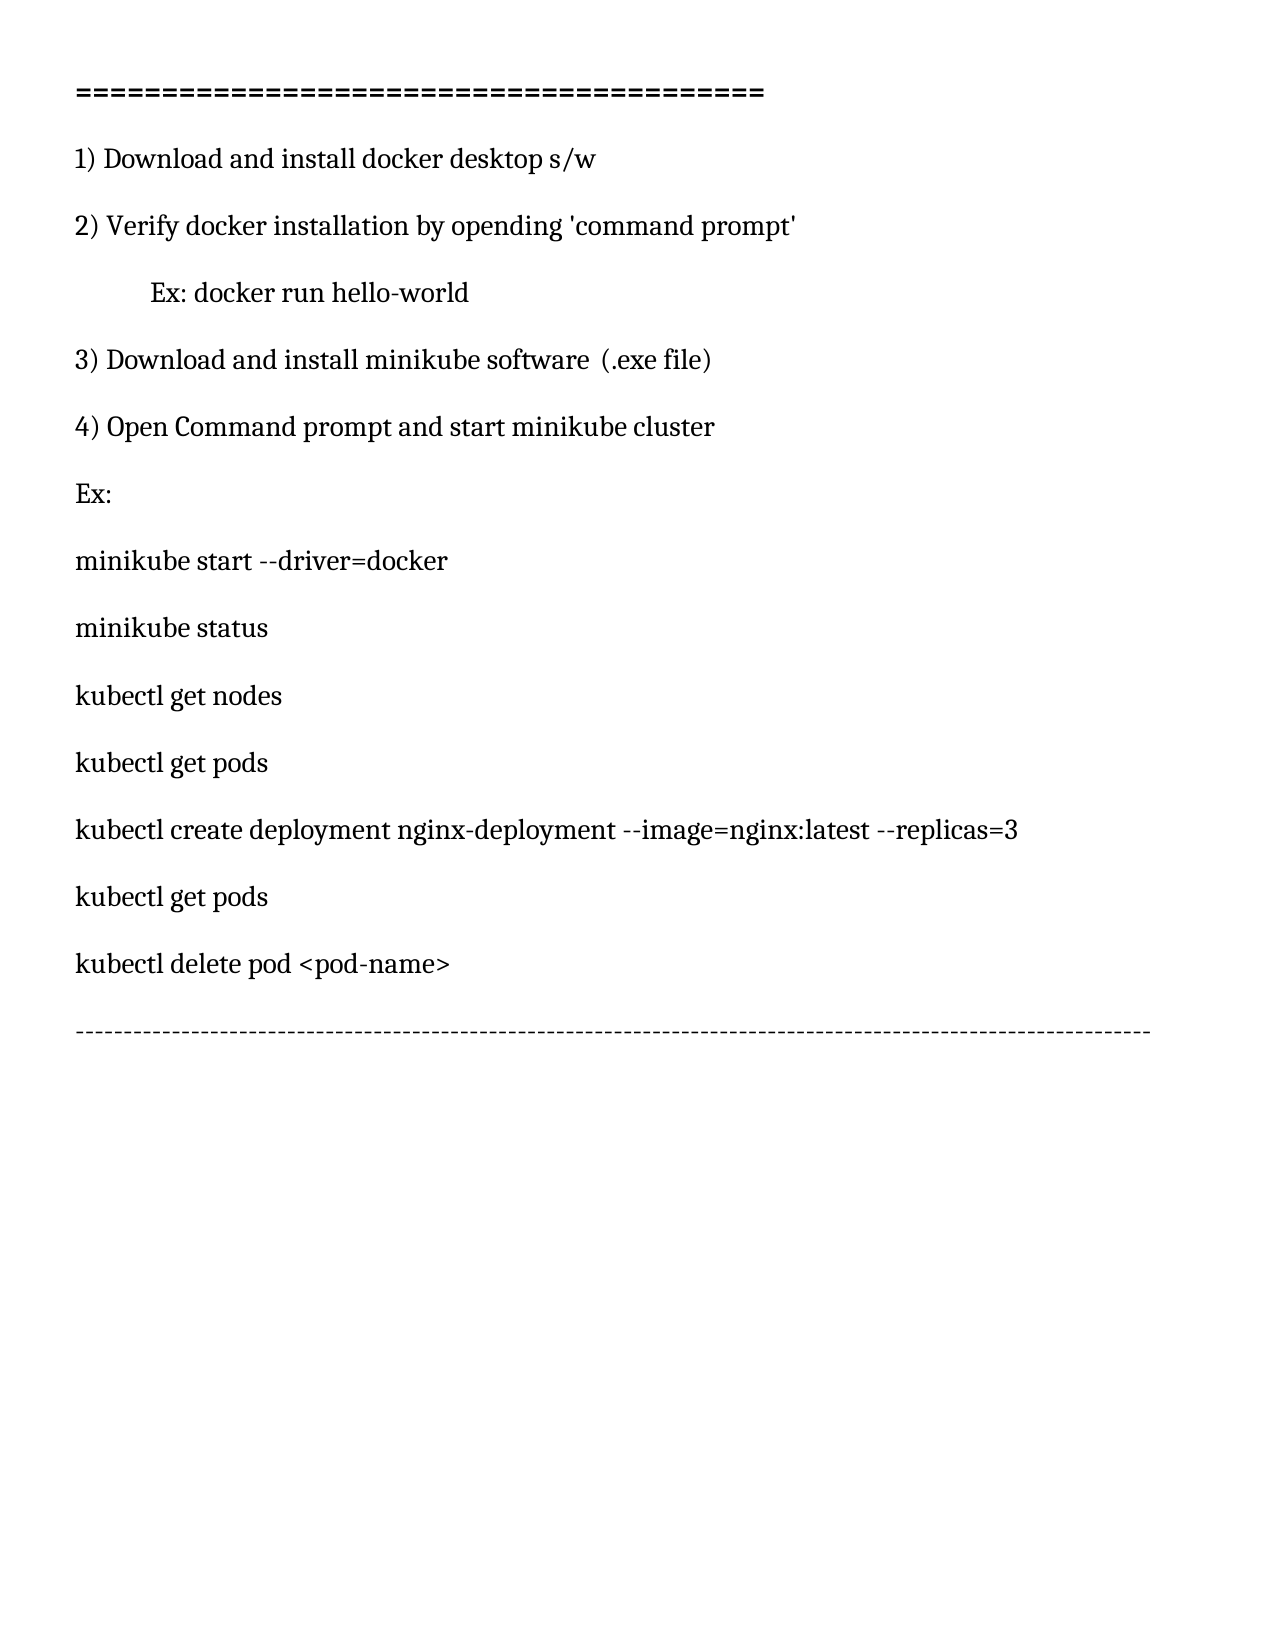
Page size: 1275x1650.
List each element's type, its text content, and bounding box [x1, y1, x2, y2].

text Ex: [75, 477, 1200, 511]
text kubectl delete pod <pod-name> [75, 947, 1200, 981]
text minikube status [75, 612, 1200, 645]
text minikube start --driver=docker [75, 544, 1200, 578]
text kubectl get pods [75, 880, 1200, 913]
text ======================================== [75, 75, 1200, 108]
text 2) Verify docker installation by opending 'command prompt' [75, 209, 1200, 243]
text ---------------------------------------------------------------------------------------------------------------- [75, 1014, 1200, 1048]
text kubectl get nodes [75, 679, 1200, 712]
text 1) Download and install docker desktop s/w [75, 142, 1200, 176]
text kubectl get pods [75, 746, 1200, 779]
text 4) Open Command prompt and start minikube cluster [75, 410, 1200, 444]
text Ex: docker run hello-world [75, 276, 1200, 310]
text kubectl create deployment nginx-deployment --image=nginx:latest --replicas=3 [75, 813, 1200, 846]
text 3) Download and install minikube software (.exe file) [75, 343, 1200, 377]
